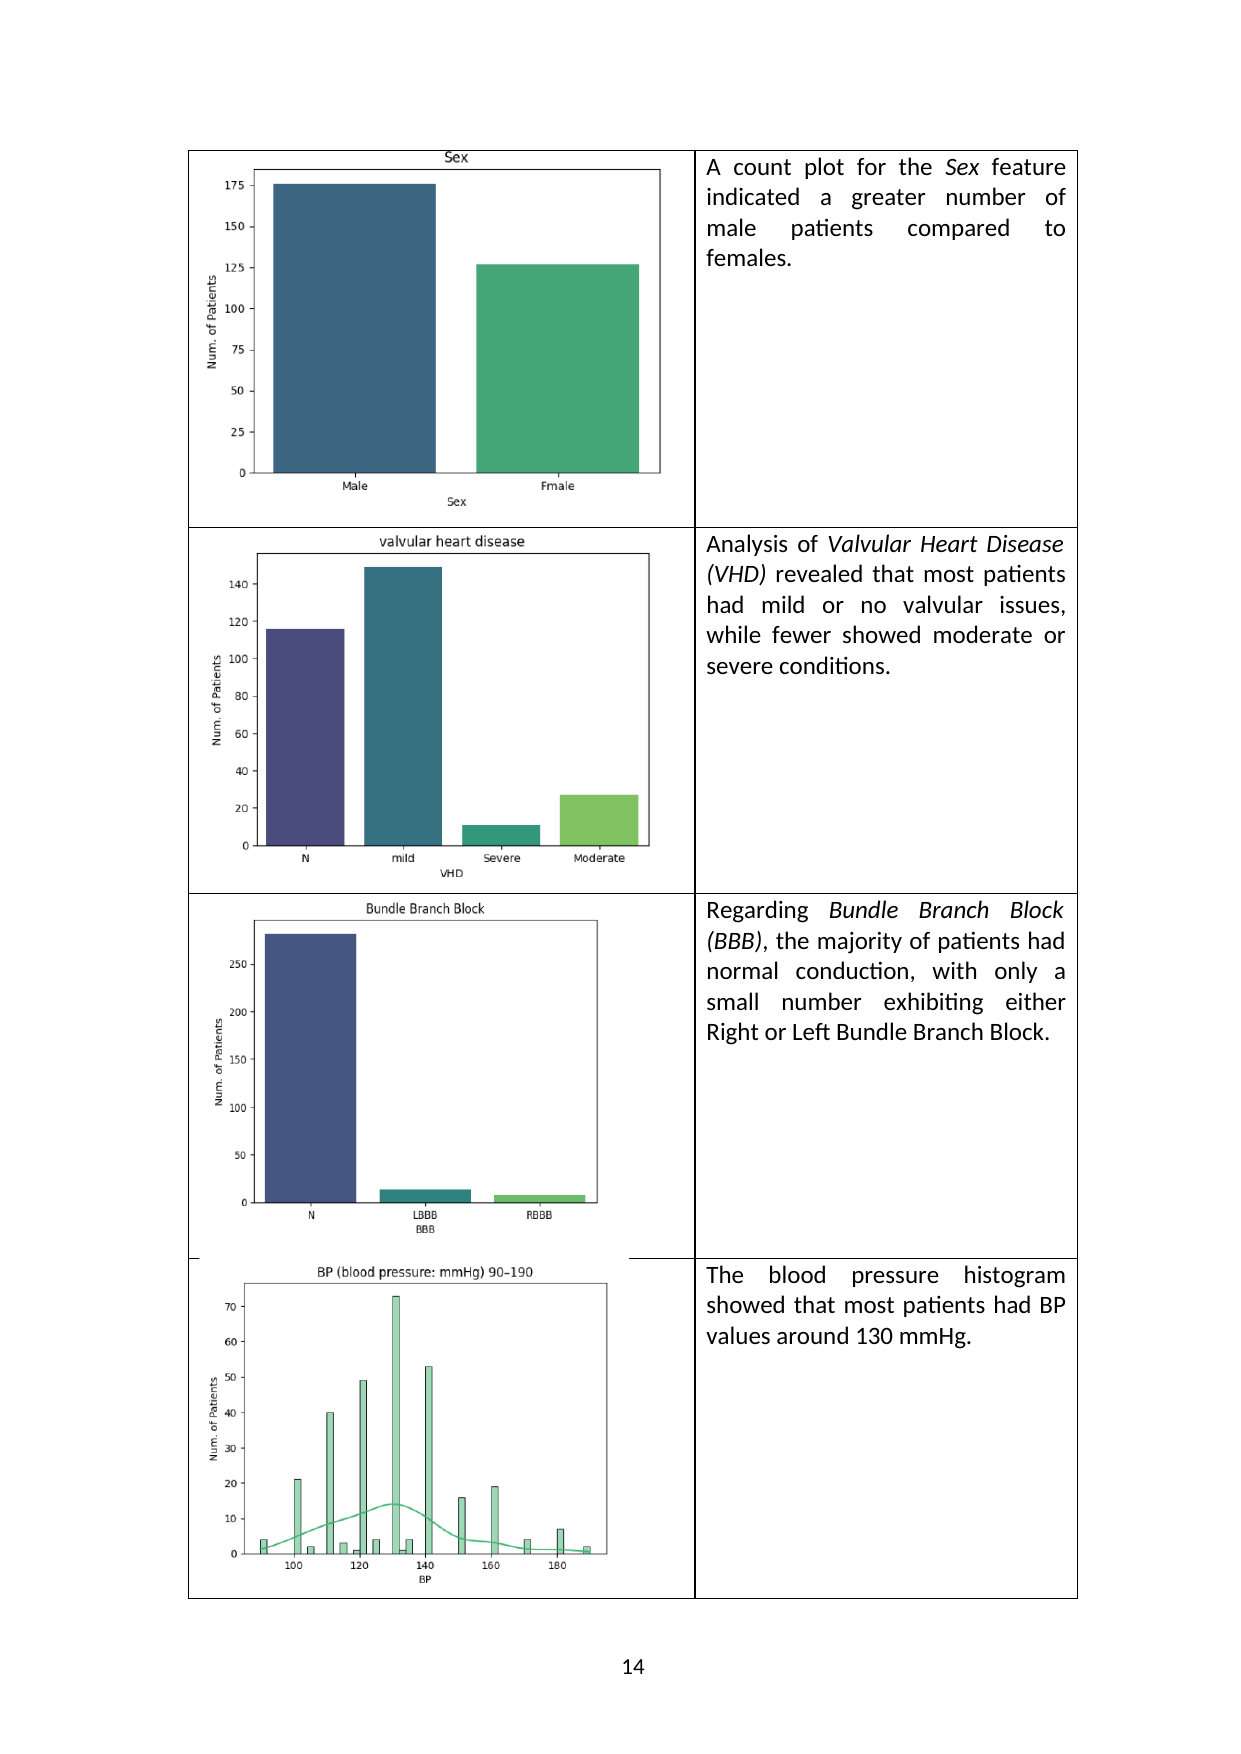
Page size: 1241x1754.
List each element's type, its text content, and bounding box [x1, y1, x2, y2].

table_cell The blood pressure histogram showed that most patients had BP values around 130 mmHg. [696, 1259, 1077, 1597]
picture [199, 894, 608, 1246]
picture [199, 528, 678, 882]
table_cell Analysis of Valvular Heart Disease (VHD) revealed that most patients had mild or no valvular issues, while fewer showed moderate or severe conditions. [696, 528, 1077, 893]
table_cell [189, 1259, 694, 1597]
table_cell [189, 528, 694, 893]
table_cell Regarding Bundle Branch Block (BBB), the majority of patients had normal conduction, with only a small number exhibiting either Right or Left Bundle Branch Block. [696, 894, 1077, 1258]
table_cell [189, 894, 694, 1258]
table_cell [189, 151, 694, 527]
picture [199, 1258, 629, 1586]
picture [199, 151, 684, 516]
table_cell A count plot for the Sex feature indicated a greater number of male patients compared to females. [696, 151, 1077, 527]
